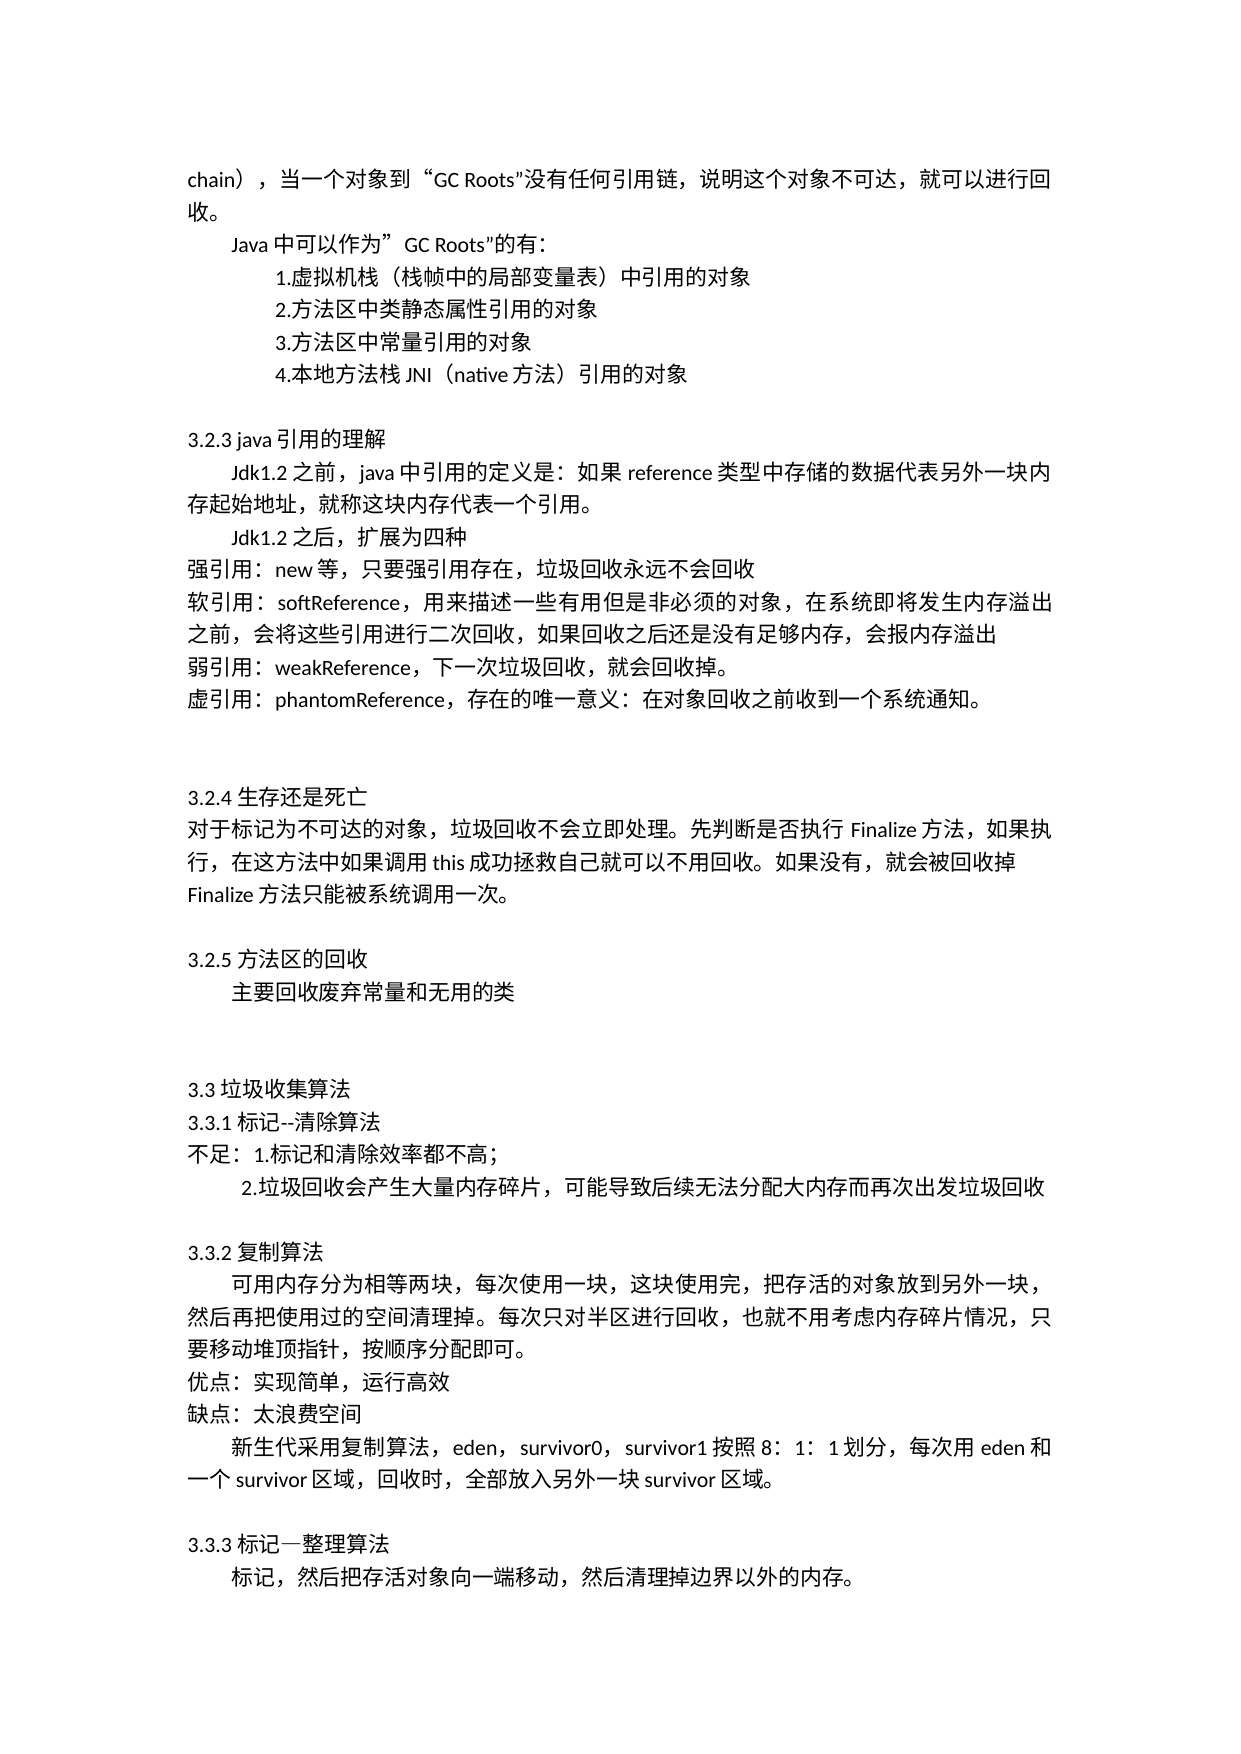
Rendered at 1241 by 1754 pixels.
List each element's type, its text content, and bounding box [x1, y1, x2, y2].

text 可用内存分为相等两块，每次使用一块，这块使用完，把存活的对象放到另外一块，然后再把使用过的空间清理掉。每次只对半区进行回收，也就不用考虑内存碎片情况，只要移动堆顶指针，按顺序分配即可。 [187, 1267, 1053, 1364]
text 弱引用：weakReference，下一次垃圾回收，就会回收掉。 [187, 649, 1053, 682]
text 以“GC Roots”对象为起点开始往下搜索，搜索所走过的路径称为引用链（reference chain），当一个对象到“GC Roots”没有任何引用链，说明这个对象不可达，就可以进行回收。 [187, 162, 1053, 227]
text 优点：实现简单，运行高效 [187, 1364, 1053, 1397]
text 虚引用：phantomReference，存在的唯一意义：在对象回收之前收到一个系统通知。 [187, 682, 1053, 714]
text 3.2.5 方法区的回收 [187, 942, 1053, 974]
text 2.方法区中类静态属性引用的对象 [187, 292, 1053, 324]
text 3.3.3 标记—整理算法 [187, 1527, 1053, 1559]
text 3.3.2 复制算法 [187, 1234, 1053, 1267]
text 2.垃圾回收会产生大量内存碎片，可能导致后续无法分配大内存而再次出发垃圾回收 [187, 1169, 1053, 1202]
text 标记，然后把存活对象向一端移动，然后清理掉边界以外的内存。 [187, 1559, 1053, 1592]
text 新生代采用复制算法，eden，survivor0，survivor1按照8：1：1划分，每次用eden和一个survivor区域，回收时，全部放入另外一块survivor区域。 [187, 1429, 1053, 1494]
text 4.本地方法栈JNI（native方法）引用的对象 [187, 357, 1053, 389]
text 强引用：new等，只要强引用存在，垃圾回收永远不会回收 [187, 552, 1053, 584]
text 软引用：softReference，用来描述一些有用但是非必须的对象，在系统即将发生内存溢出之前，会将这些引用进行二次回收，如果回收之后还是没有足够内存，会报内存溢出 [187, 584, 1053, 649]
text 不足：1.标记和清除效率都不高； [187, 1137, 1053, 1169]
text 3.2.3 java引用的理解 [187, 422, 1053, 454]
text 对于标记为不可达的对象，垃圾回收不会立即处理。先判断是否执行Finalize方法，如果执行，在这方法中如果调用this成功拯救自己就可以不用回收。如果没有，就会被回收掉 [187, 812, 1053, 877]
text 3.3.1 标记--清除算法 [187, 1104, 1053, 1137]
text 缺点：太浪费空间 [187, 1397, 1053, 1429]
text Java中可以作为”GC Roots”的有： [187, 227, 1053, 259]
text 主要回收废弃常量和无用的类 [187, 974, 1053, 1007]
text 1.虚拟机栈（栈帧中的局部变量表）中引用的对象 [187, 259, 1053, 292]
text Finalize方法只能被系统调用一次。 [187, 877, 1053, 909]
text 3.方法区中常量引用的对象 [187, 324, 1053, 357]
text Jdk1.2之前，java中引用的定义是：如果reference类型中存储的数据代表另外一块内存起始地址，就称这块内存代表一个引用。 [187, 454, 1053, 519]
text 3.2.4 生存还是死亡 [187, 779, 1053, 812]
text 3.3 垃圾收集算法 [187, 1072, 1053, 1104]
text Jdk1.2之后，扩展为四种 [187, 519, 1053, 552]
